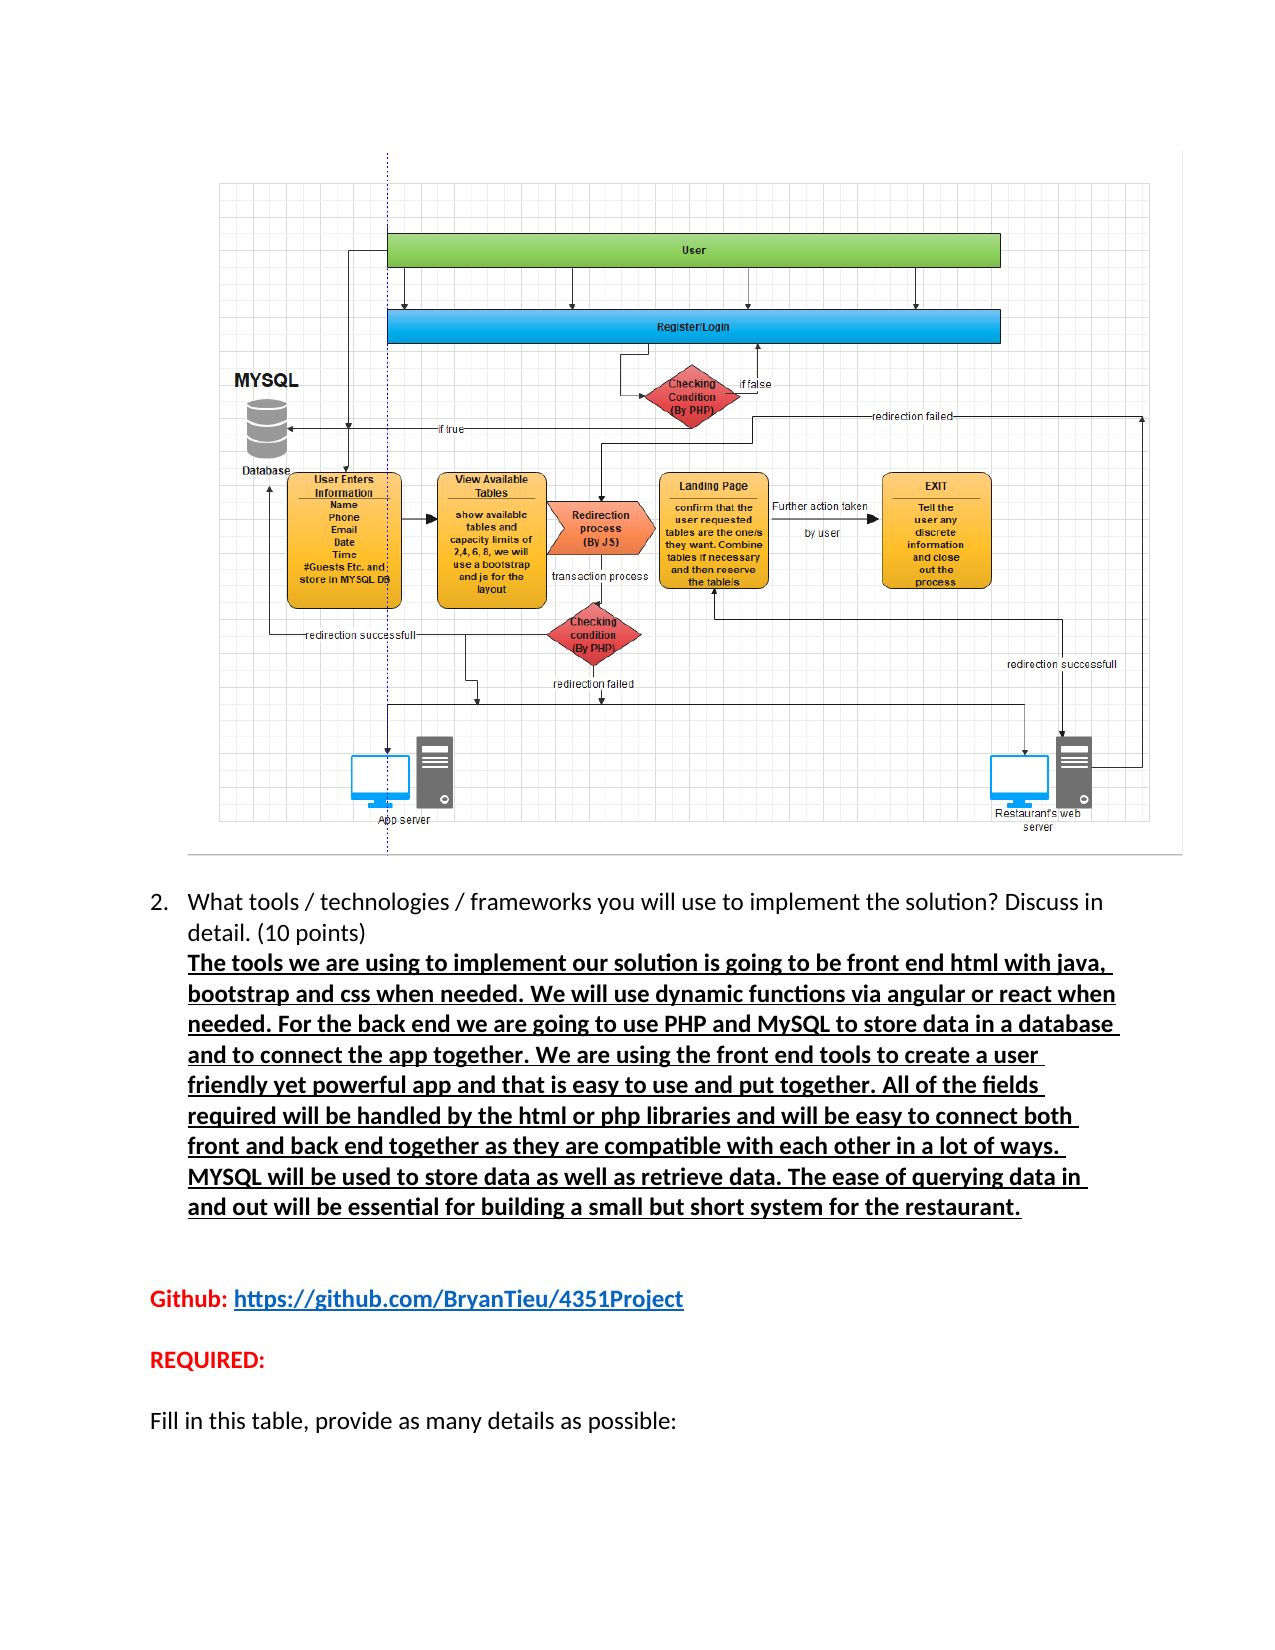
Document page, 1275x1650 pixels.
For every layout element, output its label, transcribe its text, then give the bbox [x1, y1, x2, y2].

picture [187, 150, 1183, 856]
text Github: https://github.com/BryanTieu/4351Project [150, 1283, 1125, 1313]
list What tools / technologies / frameworks you will use to implement the solution? Discuss in detail. (10 points) [150, 886, 1125, 947]
text REQUIRED: [150, 1344, 1125, 1374]
text Fill in this table, provide as many details as possible: [150, 1405, 1125, 1436]
list The tools we are using to implement our solution is going to be front end html with java, bootstrap and css when needed. We will use dynamic functions via angular or react when needed. For the back end we are going to use PHP and MySQL to store data in a database and to connect the app together. We are using the front end tools to create a user friendly yet powerful app and that is easy to use and put together. All of the fields required will be handled by the html or php libraries and will be easy to connect both front and back end together as they are compatible with each other in a lot of ways. MYSQL will be used to store data as well as retrieve data. The ease of querying data in and out will be essential for building a small but short system for the restaurant. [187, 947, 1125, 1222]
